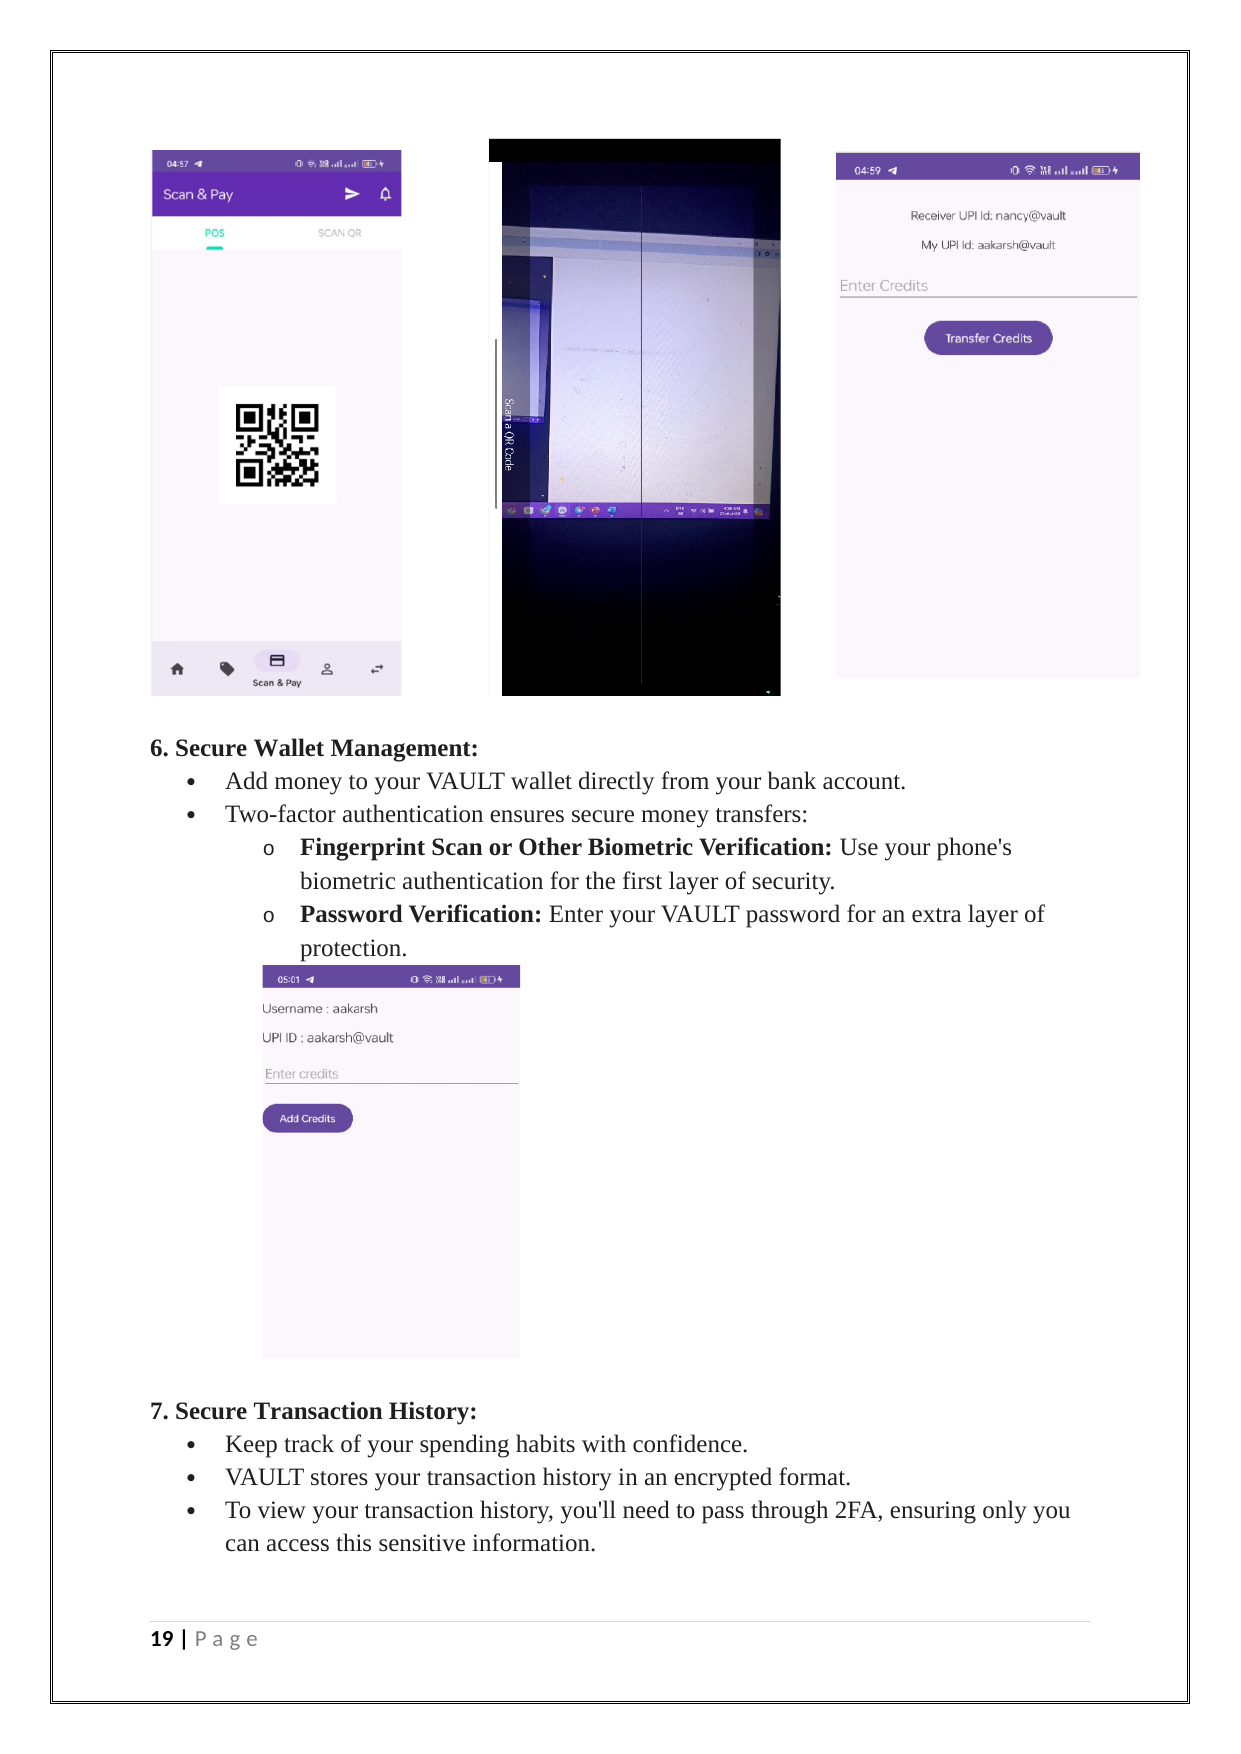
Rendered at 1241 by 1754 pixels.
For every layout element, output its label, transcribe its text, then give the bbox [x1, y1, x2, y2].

list To view your transaction history, you'll need to pass through 2FA, ensuring only you can access this sensitive information. [187, 1495, 1090, 1557]
list Fingerprint Scan or Other Biometric Verification: Use your phone's biometric authentication for the first layer of security. [262, 832, 1090, 895]
text 7. Secure Transaction History: [150, 1396, 1090, 1424]
text 6. Secure Wallet Management: [150, 733, 1090, 762]
picture [262, 965, 520, 1359]
list VAULT stores your transaction history in an encrypted format. [187, 1462, 1090, 1491]
list Keep track of your spending habits with confidence. [187, 1429, 1090, 1458]
list Two-factor authentication ensures secure money transfers: [187, 799, 1090, 828]
list Add money to your VAULT wallet directly from your bank account. [187, 766, 1090, 795]
picture [150, 150, 402, 696]
picture [488, 138, 781, 696]
list Password Verification: Enter your VAULT password for an extra layer of protection. [262, 899, 1090, 962]
picture [836, 151, 1140, 678]
